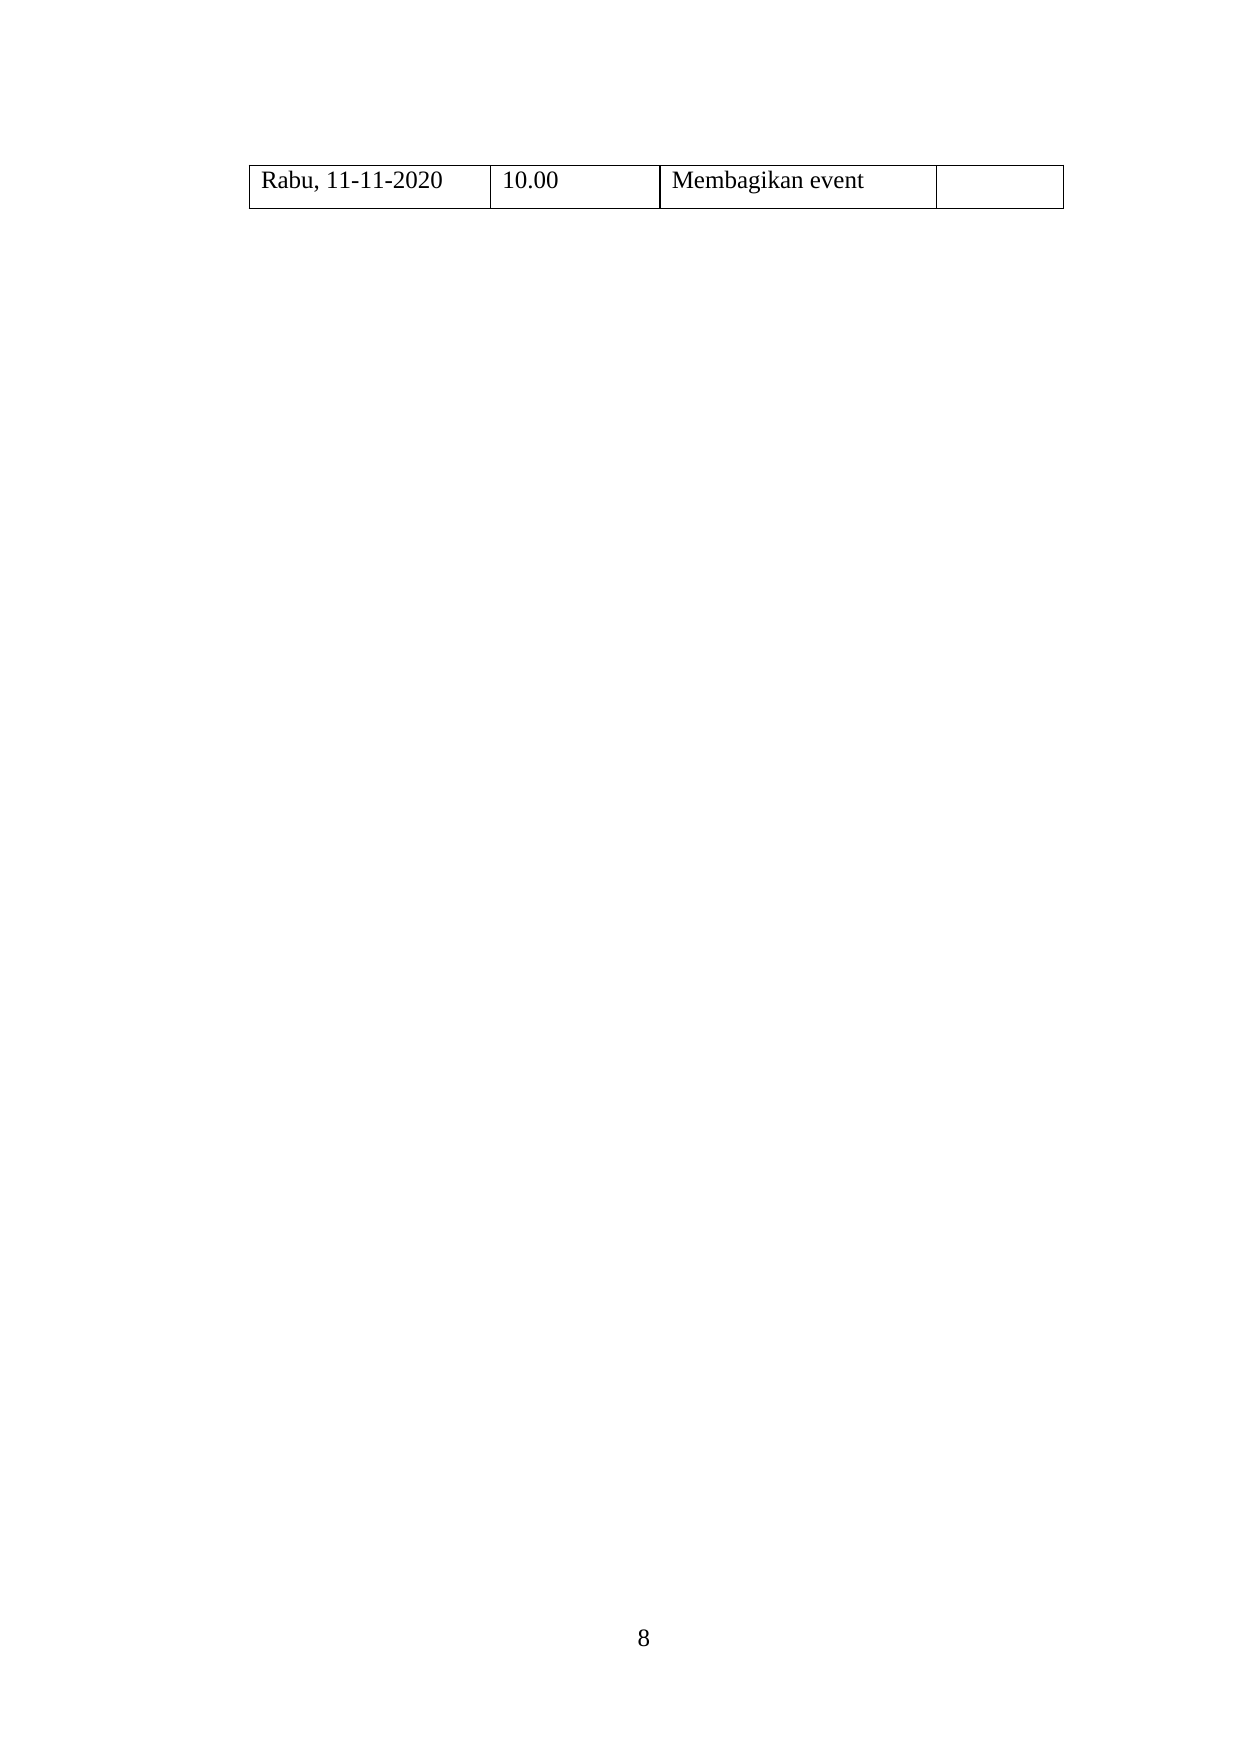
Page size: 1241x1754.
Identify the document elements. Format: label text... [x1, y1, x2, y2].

table_cell Membagikan event [661, 166, 936, 208]
table_cell Rabu, 11-11-2020 [250, 166, 490, 208]
table_cell [937, 166, 1063, 208]
table_cell 10.00 [491, 166, 659, 208]
